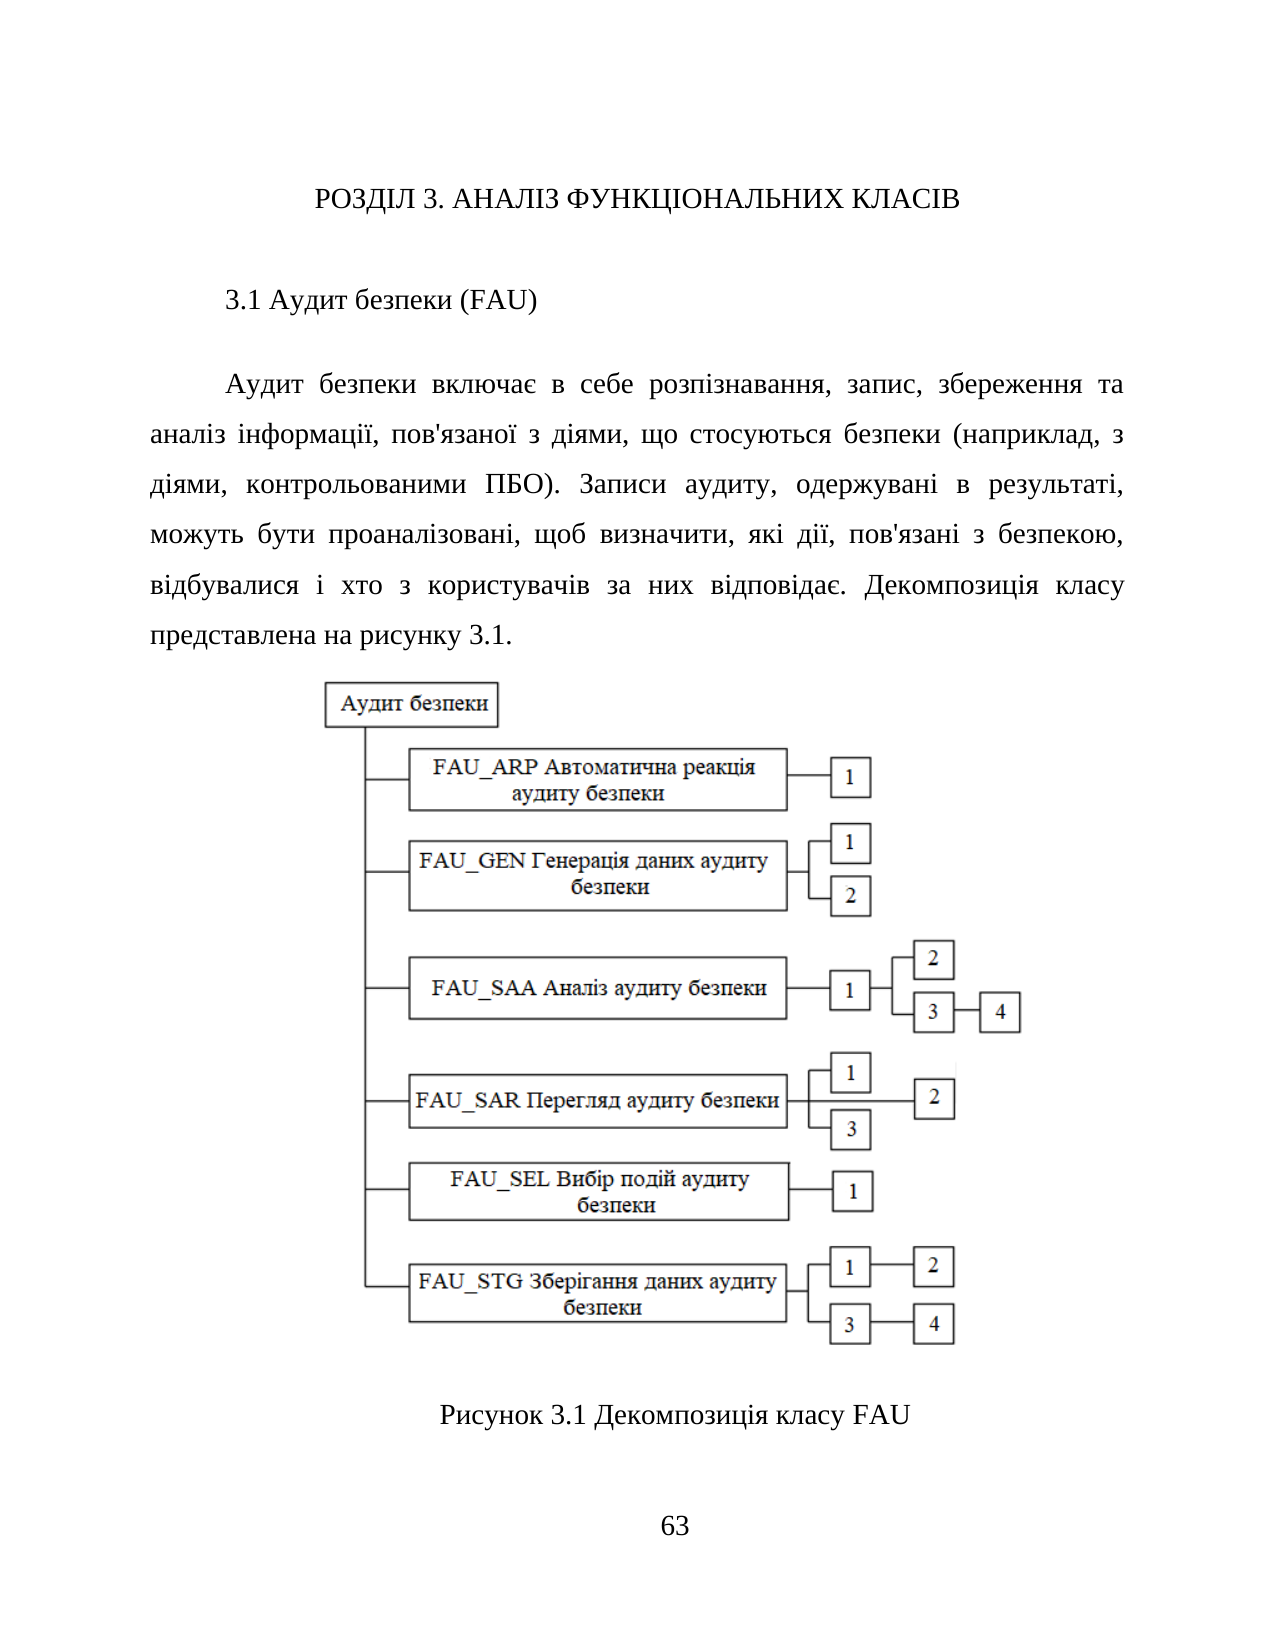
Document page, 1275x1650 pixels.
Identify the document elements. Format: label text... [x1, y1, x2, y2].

subtitle 3.1 Аудит безпеки (FAU) [225, 282, 1125, 315]
text Рисунок 3.1 Декомпозиція класу FAU [150, 1397, 1125, 1430]
subtitle РОЗДІЛ 3. АНАЛІЗ ФУНКЦІОНАЛЬНИХ КЛАСІВ [150, 181, 1125, 215]
picture [296, 667, 1054, 1381]
text Аудит безпеки включає в себе розпізнавання, запис, збереження та аналіз інформації, пов'язаної з діями, що стосуються безпеки (наприклад, з діями, контрольованими ПБО). Записи аудиту, одержувані в результаті, можуть бути проаналізовані, щоб визначити, які дії, пов'язані з безпекою, відбувалися і хто з користувачів за них відповідає. Декомпозиція класу представлена на рисунку 3.1. [150, 366, 1125, 651]
